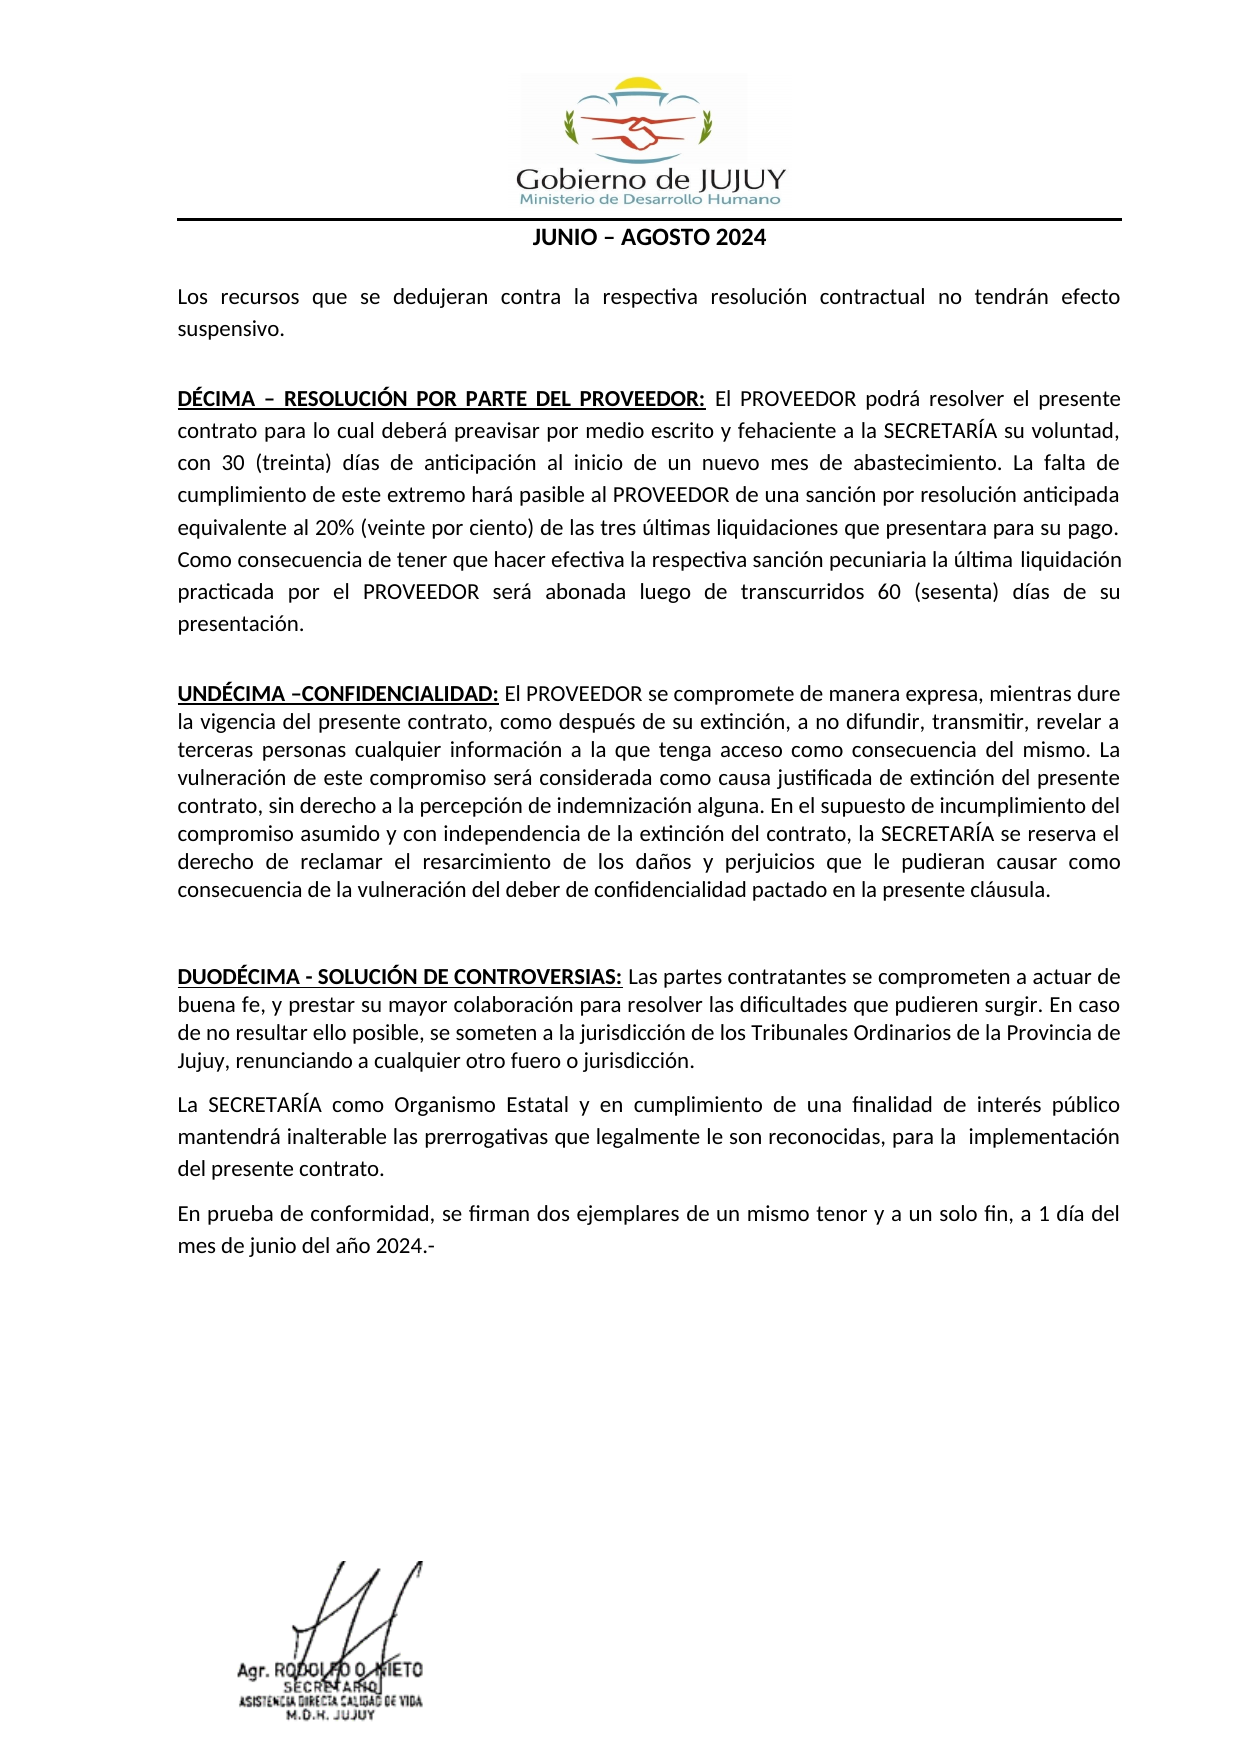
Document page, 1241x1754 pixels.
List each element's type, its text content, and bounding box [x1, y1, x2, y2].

text La SECRETARÍA como Organismo Estatal y en cumplimiento de una finalidad de interés público mantendrá inalterable las prerrogativas que legalmente le son reconocidas, para la implementación del presente contrato. [177, 1090, 1122, 1183]
text UNDÉCIMA –CONFIDENCIALIDAD: El PROVEEDOR se compromete de manera expresa, mientras dure la vigencia del presente contrato, como después de su extinción, a no difundir, transmitir, revelar a terceras personas cualquier información a la que tenga acceso como consecuencia del mismo. La vulneración de este compromiso será considerada como causa justificada de extinción del presente contrato, sin derecho a la percepción de indemnización alguna. En el supuesto de incumplimiento del compromiso asumido y con independencia de la extinción del contrato, la SECRETARÍA se reserva el derecho de reclamar el resarcimiento de los daños y perjuicios que le pudieran causar como consecuencia de la vulneración del deber de confidencialidad pactado en la presente cláusula. [177, 679, 1122, 903]
text Los recursos que se dedujeran contra la respectiva resolución contractual no tendrán efecto suspensivo. [177, 282, 1122, 342]
picture [507, 73, 792, 216]
text DUODÉCIMA - SOLUCIÓN DE CONTROVERSIAS: Las partes contratantes se comprometen a actuar de buena fe, y prestar su mayor colaboración para resolver las dificultades que pudieren surgir. En caso de no resultar ello posible, se someten a la jurisdicción de los Tribunales Ordinarios de la Provincia de Jujuy, renunciando a cualquier otro fuero o jurisdicción. [177, 962, 1122, 1074]
text DÉCIMA – RESOLUCIÓN POR PARTE DEL PROVEEDOR: El PROVEEDOR podrá resolver el presente contrato para lo cual deberá preavisar por medio escrito y fehaciente a la SECRETARÍA su voluntad, con 30 (treinta) días de anticipación al inicio de un nuevo mes de abastecimiento. La falta de cumplimiento de este extremo hará pasible al PROVEEDOR de una sanción por resolución anticipada equivalente al 20% (veinte por ciento) de las tres últimas liquidaciones que presentara para su pago. Como consecuencia de tener que hacer efectiva la respectiva sanción pecuniaria la última liquidación practicada por el PROVEEDOR será abonada luego de transcurridos 60 (sesenta) días de su presentación. [177, 384, 1122, 637]
picture [216, 1561, 448, 1723]
text En prueba de conformidad, se firman dos ejemplares de un mismo tenor y a un solo fin, a 1 día del mes de junio del año 2024.- [177, 1199, 1122, 1259]
